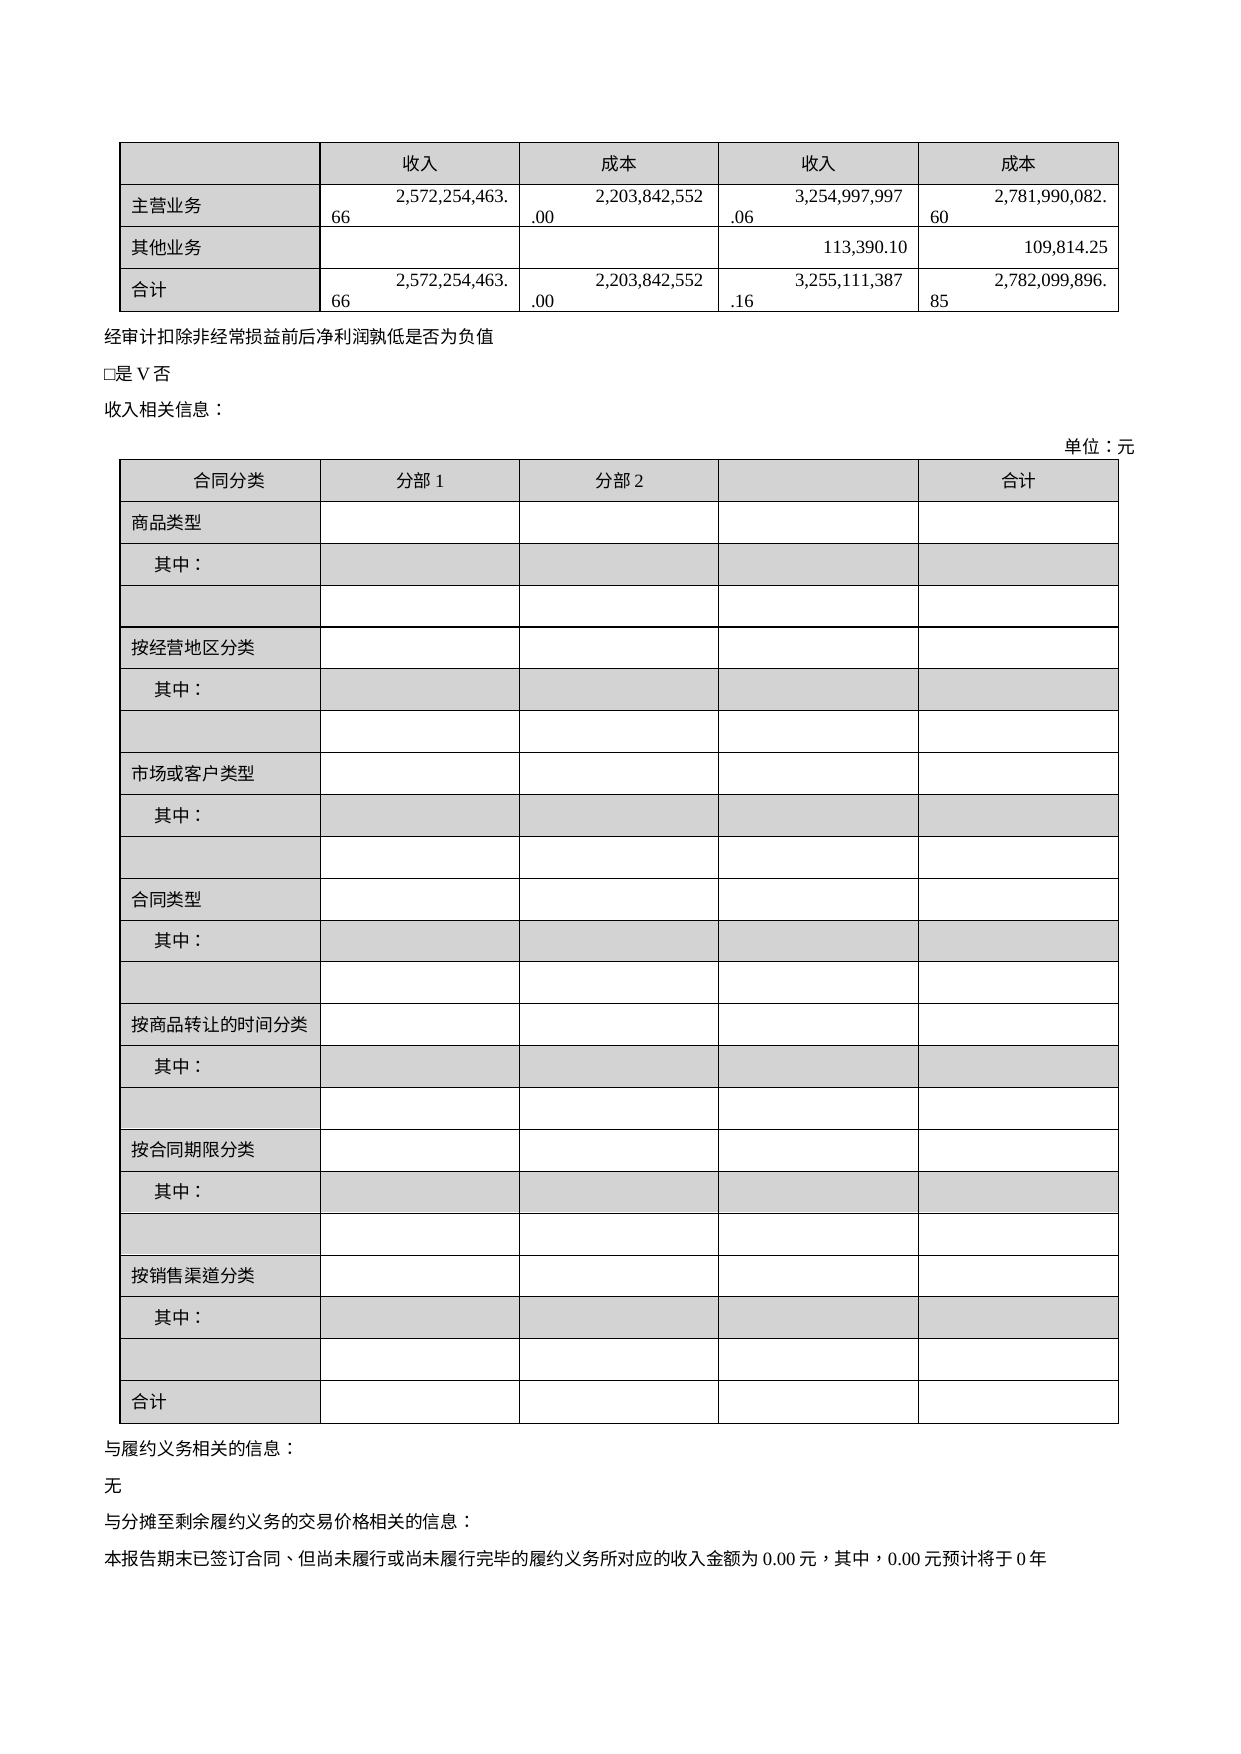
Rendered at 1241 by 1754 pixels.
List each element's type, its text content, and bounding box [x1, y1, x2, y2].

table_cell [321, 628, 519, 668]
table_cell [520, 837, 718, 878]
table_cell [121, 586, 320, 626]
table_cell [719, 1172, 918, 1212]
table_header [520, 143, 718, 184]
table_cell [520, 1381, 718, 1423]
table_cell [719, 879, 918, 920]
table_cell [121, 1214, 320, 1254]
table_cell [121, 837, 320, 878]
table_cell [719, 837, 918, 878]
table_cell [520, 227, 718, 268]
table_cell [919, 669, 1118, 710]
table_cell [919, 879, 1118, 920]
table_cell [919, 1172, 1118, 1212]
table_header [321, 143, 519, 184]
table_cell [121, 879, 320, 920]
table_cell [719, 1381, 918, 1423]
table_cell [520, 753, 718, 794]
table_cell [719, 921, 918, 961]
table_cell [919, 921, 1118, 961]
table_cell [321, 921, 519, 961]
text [104, 1546, 1135, 1571]
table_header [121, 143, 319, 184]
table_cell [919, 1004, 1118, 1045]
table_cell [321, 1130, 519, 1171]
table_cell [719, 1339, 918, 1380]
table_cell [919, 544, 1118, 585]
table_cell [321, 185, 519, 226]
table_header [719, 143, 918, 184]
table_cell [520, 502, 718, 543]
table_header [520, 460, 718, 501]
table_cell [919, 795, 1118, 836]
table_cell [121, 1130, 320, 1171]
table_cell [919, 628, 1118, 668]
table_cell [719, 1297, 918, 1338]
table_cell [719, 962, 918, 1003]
text □是V否 [104, 361, 1135, 385]
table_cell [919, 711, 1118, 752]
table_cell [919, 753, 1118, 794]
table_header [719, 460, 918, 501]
text 与分摊至剩余履约义务的交易价格相关的信息： [104, 1510, 1135, 1534]
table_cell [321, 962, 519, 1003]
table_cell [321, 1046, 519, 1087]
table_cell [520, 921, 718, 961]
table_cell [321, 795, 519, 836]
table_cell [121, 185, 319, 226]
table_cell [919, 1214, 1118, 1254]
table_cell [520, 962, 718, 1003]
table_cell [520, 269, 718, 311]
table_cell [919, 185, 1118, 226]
text 收入相关信息： [104, 398, 1135, 422]
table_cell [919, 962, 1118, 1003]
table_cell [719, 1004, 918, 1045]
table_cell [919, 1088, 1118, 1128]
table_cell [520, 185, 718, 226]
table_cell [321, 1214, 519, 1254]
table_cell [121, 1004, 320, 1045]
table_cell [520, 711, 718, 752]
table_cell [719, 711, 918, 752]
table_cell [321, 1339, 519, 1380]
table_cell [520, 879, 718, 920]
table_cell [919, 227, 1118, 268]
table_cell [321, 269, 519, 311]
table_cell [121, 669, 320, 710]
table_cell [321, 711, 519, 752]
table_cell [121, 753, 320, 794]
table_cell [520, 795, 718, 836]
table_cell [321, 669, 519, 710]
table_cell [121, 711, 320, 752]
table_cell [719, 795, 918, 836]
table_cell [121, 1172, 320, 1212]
text 无 [104, 1473, 1135, 1497]
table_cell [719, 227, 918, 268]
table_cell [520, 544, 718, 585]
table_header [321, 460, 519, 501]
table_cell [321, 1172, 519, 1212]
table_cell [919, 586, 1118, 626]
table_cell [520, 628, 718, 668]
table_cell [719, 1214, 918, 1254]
text 与履约义务相关的信息： [104, 1436, 1135, 1461]
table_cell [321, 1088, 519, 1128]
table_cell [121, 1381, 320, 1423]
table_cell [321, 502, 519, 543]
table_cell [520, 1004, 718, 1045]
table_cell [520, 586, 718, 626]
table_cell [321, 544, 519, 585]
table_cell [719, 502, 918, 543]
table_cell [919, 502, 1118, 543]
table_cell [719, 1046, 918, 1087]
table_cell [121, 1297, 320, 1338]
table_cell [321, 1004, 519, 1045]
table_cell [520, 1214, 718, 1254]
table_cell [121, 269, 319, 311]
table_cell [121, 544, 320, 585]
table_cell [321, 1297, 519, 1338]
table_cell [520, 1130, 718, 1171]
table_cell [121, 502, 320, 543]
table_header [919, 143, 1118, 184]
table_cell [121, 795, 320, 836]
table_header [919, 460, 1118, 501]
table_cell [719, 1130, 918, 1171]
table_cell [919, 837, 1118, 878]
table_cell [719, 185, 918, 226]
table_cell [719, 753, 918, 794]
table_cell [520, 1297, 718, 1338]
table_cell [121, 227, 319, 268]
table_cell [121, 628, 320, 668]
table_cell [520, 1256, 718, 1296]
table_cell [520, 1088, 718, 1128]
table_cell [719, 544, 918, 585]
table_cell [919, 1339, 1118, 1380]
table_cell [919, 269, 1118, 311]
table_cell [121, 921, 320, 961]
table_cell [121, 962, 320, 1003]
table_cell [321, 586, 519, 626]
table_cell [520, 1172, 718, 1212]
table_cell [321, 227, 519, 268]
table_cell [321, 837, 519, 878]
text 经审计扣除非经常损益前后净利润孰低是否为负值 [104, 324, 1135, 348]
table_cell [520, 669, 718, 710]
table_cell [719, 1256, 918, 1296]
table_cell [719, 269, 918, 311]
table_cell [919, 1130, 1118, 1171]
text 单位：元 [104, 434, 1135, 458]
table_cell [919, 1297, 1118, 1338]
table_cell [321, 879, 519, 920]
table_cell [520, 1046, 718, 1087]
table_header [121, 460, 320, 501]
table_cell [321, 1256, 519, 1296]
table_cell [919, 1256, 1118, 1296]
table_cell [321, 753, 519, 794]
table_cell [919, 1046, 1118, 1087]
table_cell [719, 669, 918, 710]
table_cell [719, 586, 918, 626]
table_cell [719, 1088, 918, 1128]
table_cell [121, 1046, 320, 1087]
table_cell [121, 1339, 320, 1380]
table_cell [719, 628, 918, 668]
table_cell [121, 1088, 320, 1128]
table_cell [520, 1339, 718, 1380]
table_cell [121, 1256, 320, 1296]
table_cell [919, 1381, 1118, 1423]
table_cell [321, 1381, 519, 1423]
